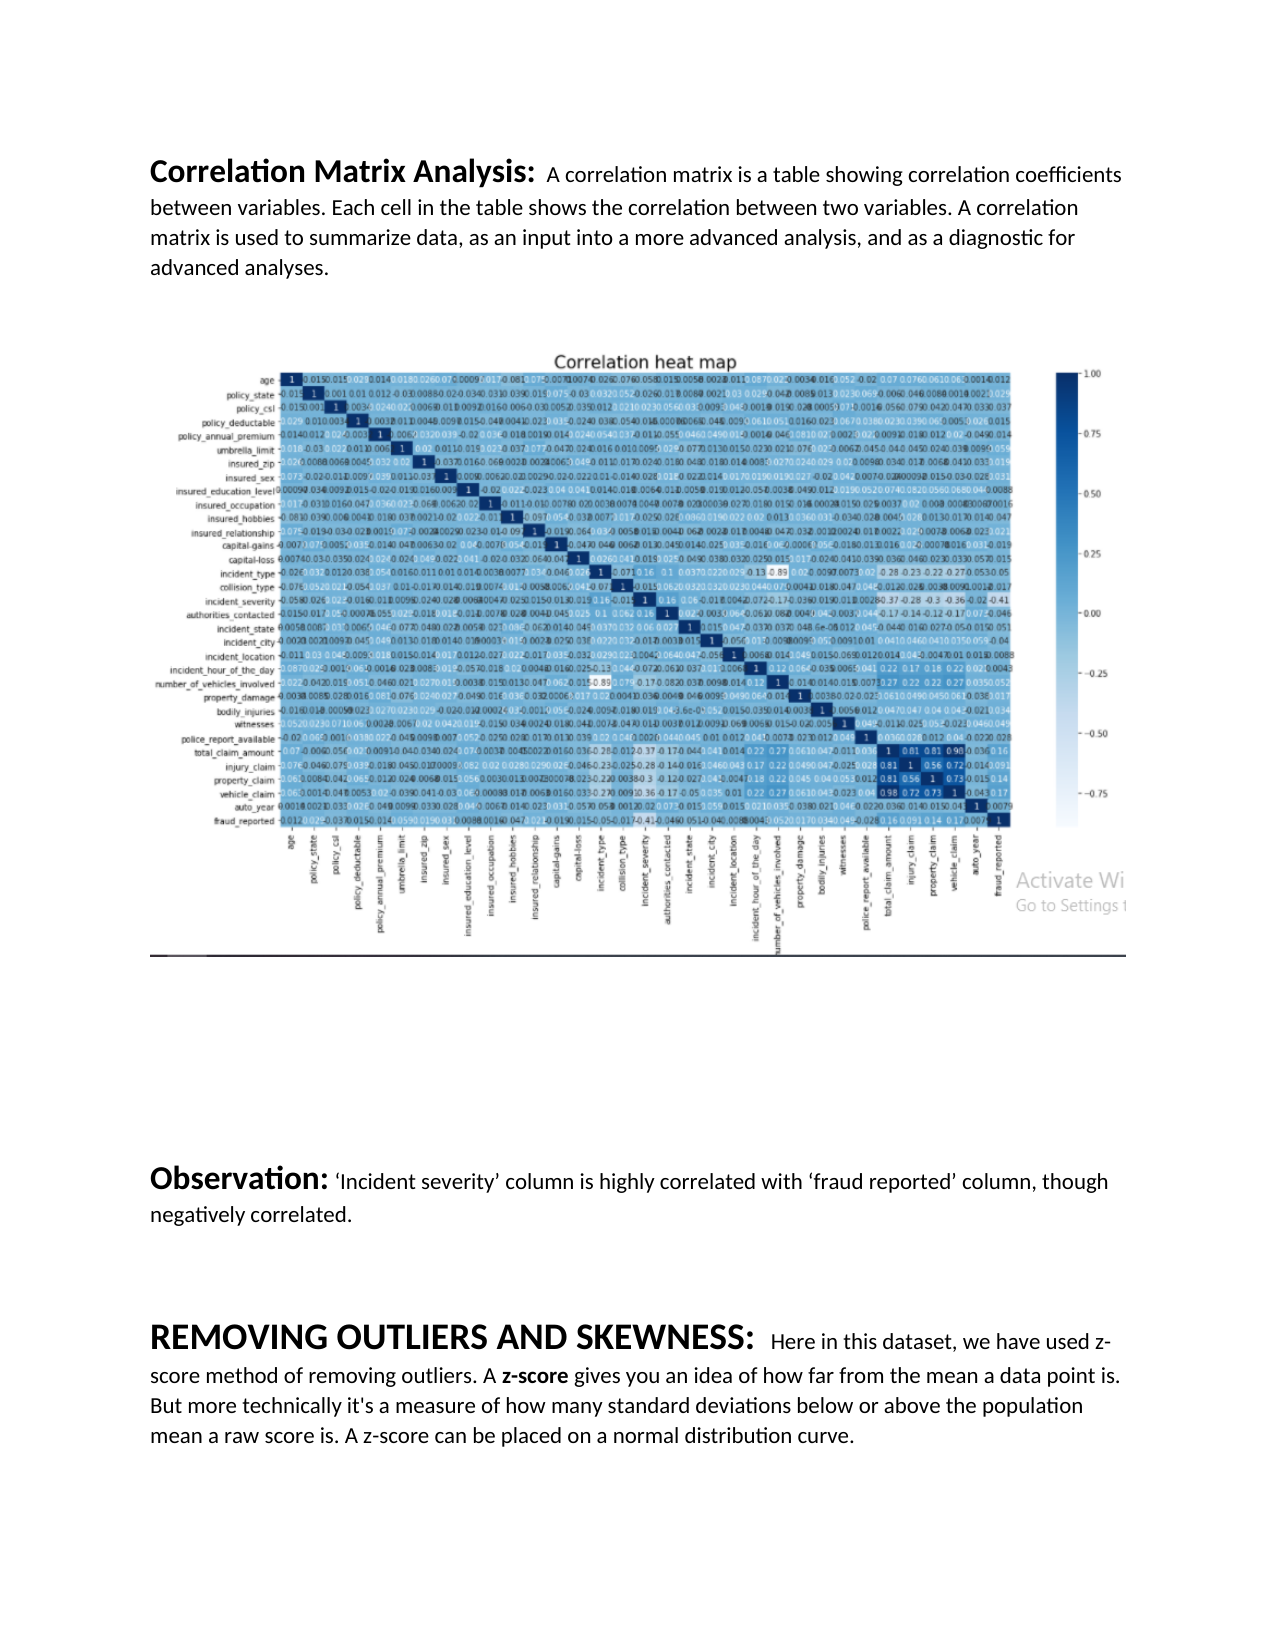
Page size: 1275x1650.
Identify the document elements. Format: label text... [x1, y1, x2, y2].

text Observation: ‘Incident severity’ column is highly correlated with ‘fraud reported’ column, though negatively correlated. [150, 1157, 1125, 1228]
text Correlation Matrix Analysis: A correlation matrix is a table showing correlation coefficients between variables. Each cell in the table shows the correlation between two variables. A correlation matrix is used to summarize data, as an input into a more advanced analysis, and as a diagnostic for advanced analyses. [150, 150, 1125, 281]
text REMOVING OUTLIERS AND SKEWNESS: Here in this dataset, we have used z-score method of removing outliers. A z-score gives you an idea of how far from the mean a data point is. But more technically it's a measure of how many standard deviations below or above the population mean a raw score is. A z-score can be placed on a normal distribution curve. [150, 1313, 1125, 1450]
picture [150, 346, 1126, 957]
